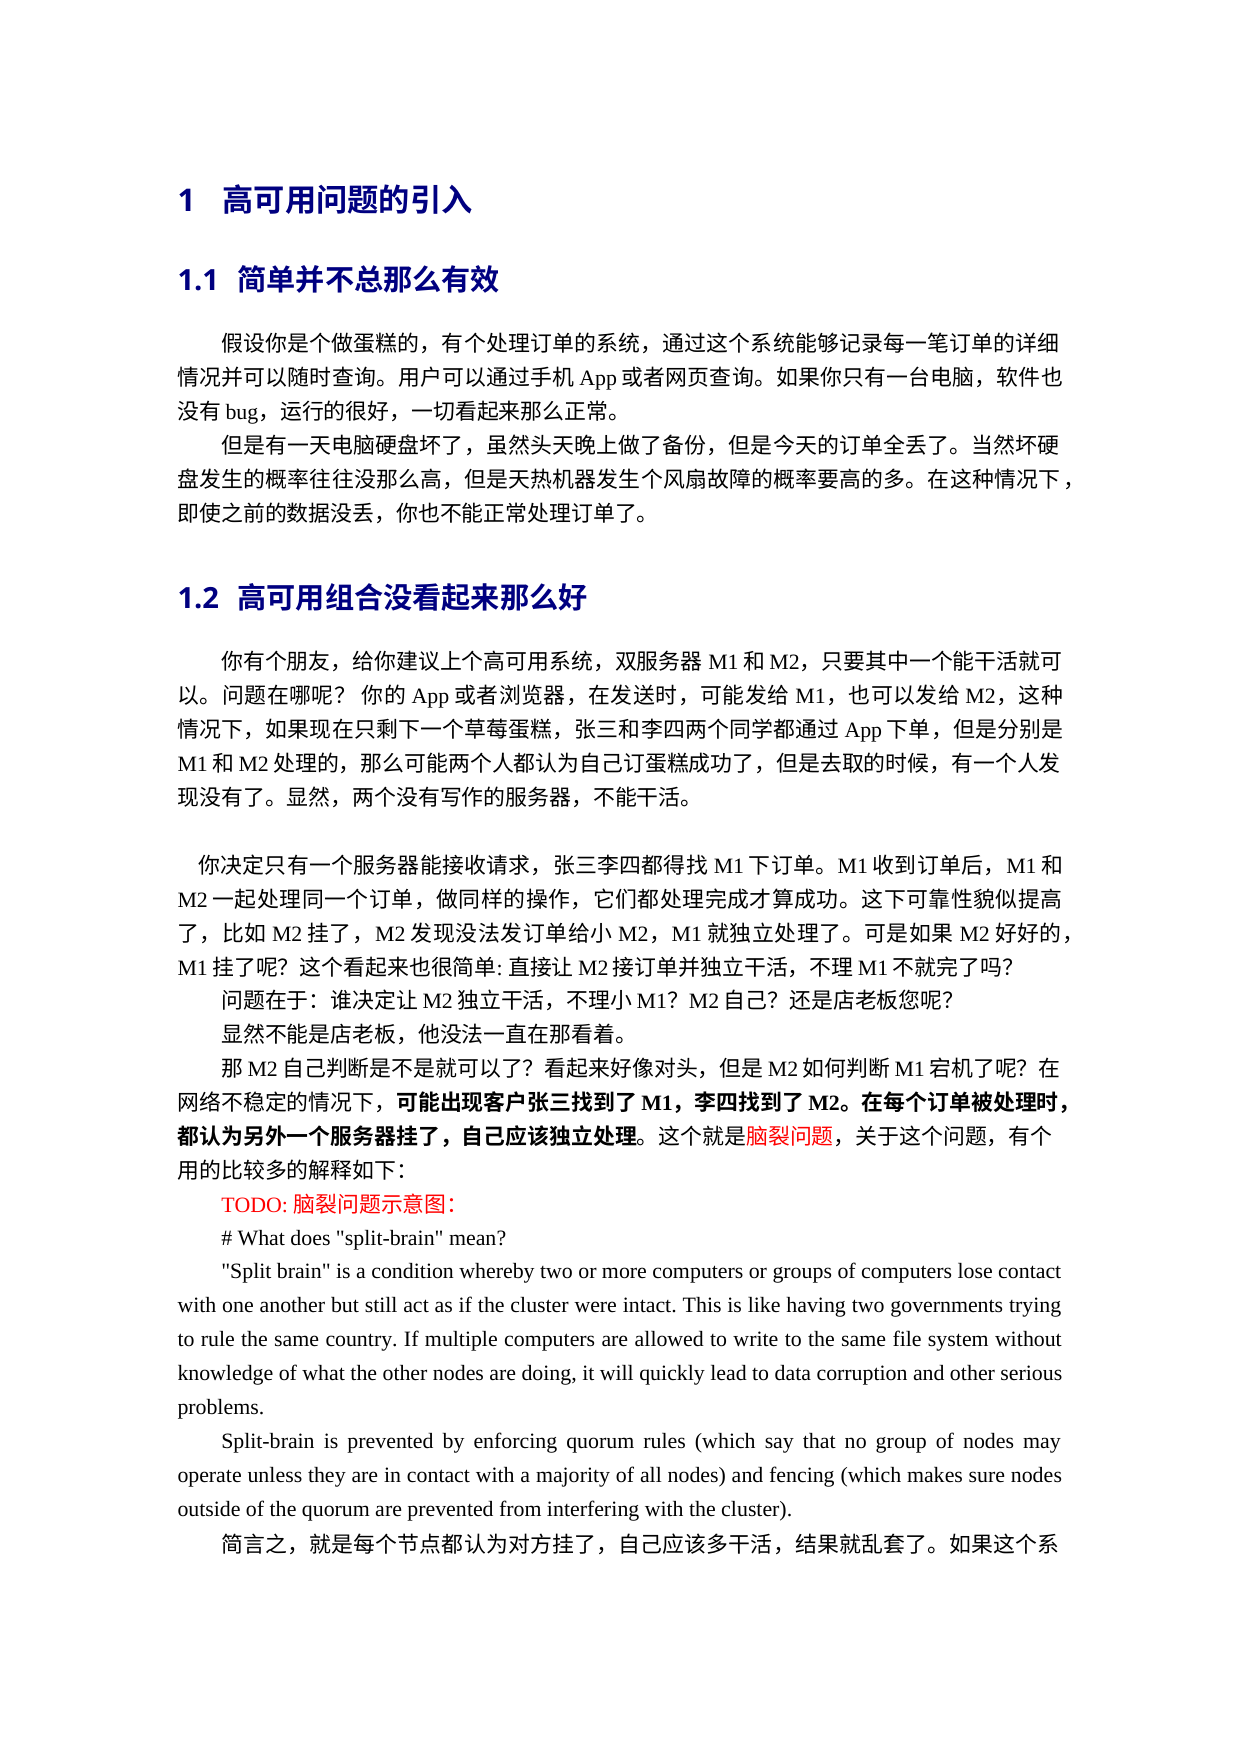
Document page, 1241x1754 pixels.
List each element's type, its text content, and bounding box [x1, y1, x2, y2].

text 但是有一天电脑硬盘坏了，虽然头天晚上做了备份，但是今天的订单全丢了。当然坏硬盘发生的概率往往没那么高，但是天热机器发生个风扇故障的概率要高的多。在这种情况下，即使之前的数据没丢，你也不能正常处理订单了。 [177, 427, 1063, 528]
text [177, 1526, 1063, 1560]
subtitle 高可用问题的引入 [177, 164, 1063, 232]
text TODO: 脑裂问题示意图： [177, 1186, 1063, 1220]
text 问题在于：谁决定让M2独立干活，不理小M1？M2自己？还是店老板您呢？ [177, 982, 1063, 1016]
text 你决定只有一个服务器能接收请求，张三李四都得找M1下订单。M1收到订单后，M1和M2一起处理同一个订单，做同样的操作，它们都处理完成才算成功。这下可靠性貌似提高了，比如M2挂了，M2发现没法发订单给小M2，M1就独立处理了。可是如果M2好好的，M1挂了呢？这个看起来也很简单: 直接让M2接订单并独立干活，不理M1不就完了吗？ [177, 847, 1063, 982]
text 那M2自己判断是不是就可以了？看起来好像对头，但是M2如何判断M1宕机了呢？在网络不稳定的情况下，可能出现客户张三找到了M1，李四找到了M2。在每个订单被处理时，都认为另外一个服务器挂了，自己应该独立处理。这个就是脑裂问题，关于这个问题，有个用的比较多的解释如下： [177, 1050, 1063, 1186]
text # What does "split-brain" mean? [177, 1220, 1063, 1254]
text Split-brain is prevented by enforcing quorum rules (which say that no group of nodes may operate unless they are in contact with a majority of all nodes) and fencing (which makes sure nodes outside of the quorum are prevented from interfering with the cluster). [177, 1424, 1063, 1526]
text 假设你是个做蛋糕的，有个处理订单的系统，通过这个系统能够记录每一笔订单的详细情况并可以随时查询。用户可以通过手机App或者网页查询。如果你只有一台电脑，软件也没有bug，运行的很好，一切看起来那么正常。 [177, 325, 1063, 427]
subtitle 简单并不总那么有效 [177, 244, 1063, 312]
text 显然不能是店老板，他没法一直在那看着。 [177, 1016, 1063, 1050]
text 你有个朋友，给你建议上个高可用系统，双服务器M1和M2，只要其中一个能干活就可以。问题在哪呢？ 你的App或者浏览器，在发送时，可能发给M1，也可以发给M2，这种情况下，如果现在只剩下一个草莓蛋糕，张三和李四两个同学都通过App下单，但是分别是M1和M2处理的，那么可能两个人都认为自己订蛋糕成功了，但是去取的时候，有一个人发现没有了。显然，两个没有写作的服务器，不能干活。 [177, 643, 1063, 813]
text "Split brain" is a condition whereby two or more computers or groups of computers lose contact with one another but still act as if the cluster were intact. This is like having two governments trying to rule the same country. If multiple computers are allowed to write to the same file system without knowledge of what the other nodes are doing, it will quickly lead to data corruption and other serious problems. [177, 1254, 1063, 1424]
subtitle 高可用组合没看起来那么好 [177, 562, 1063, 630]
